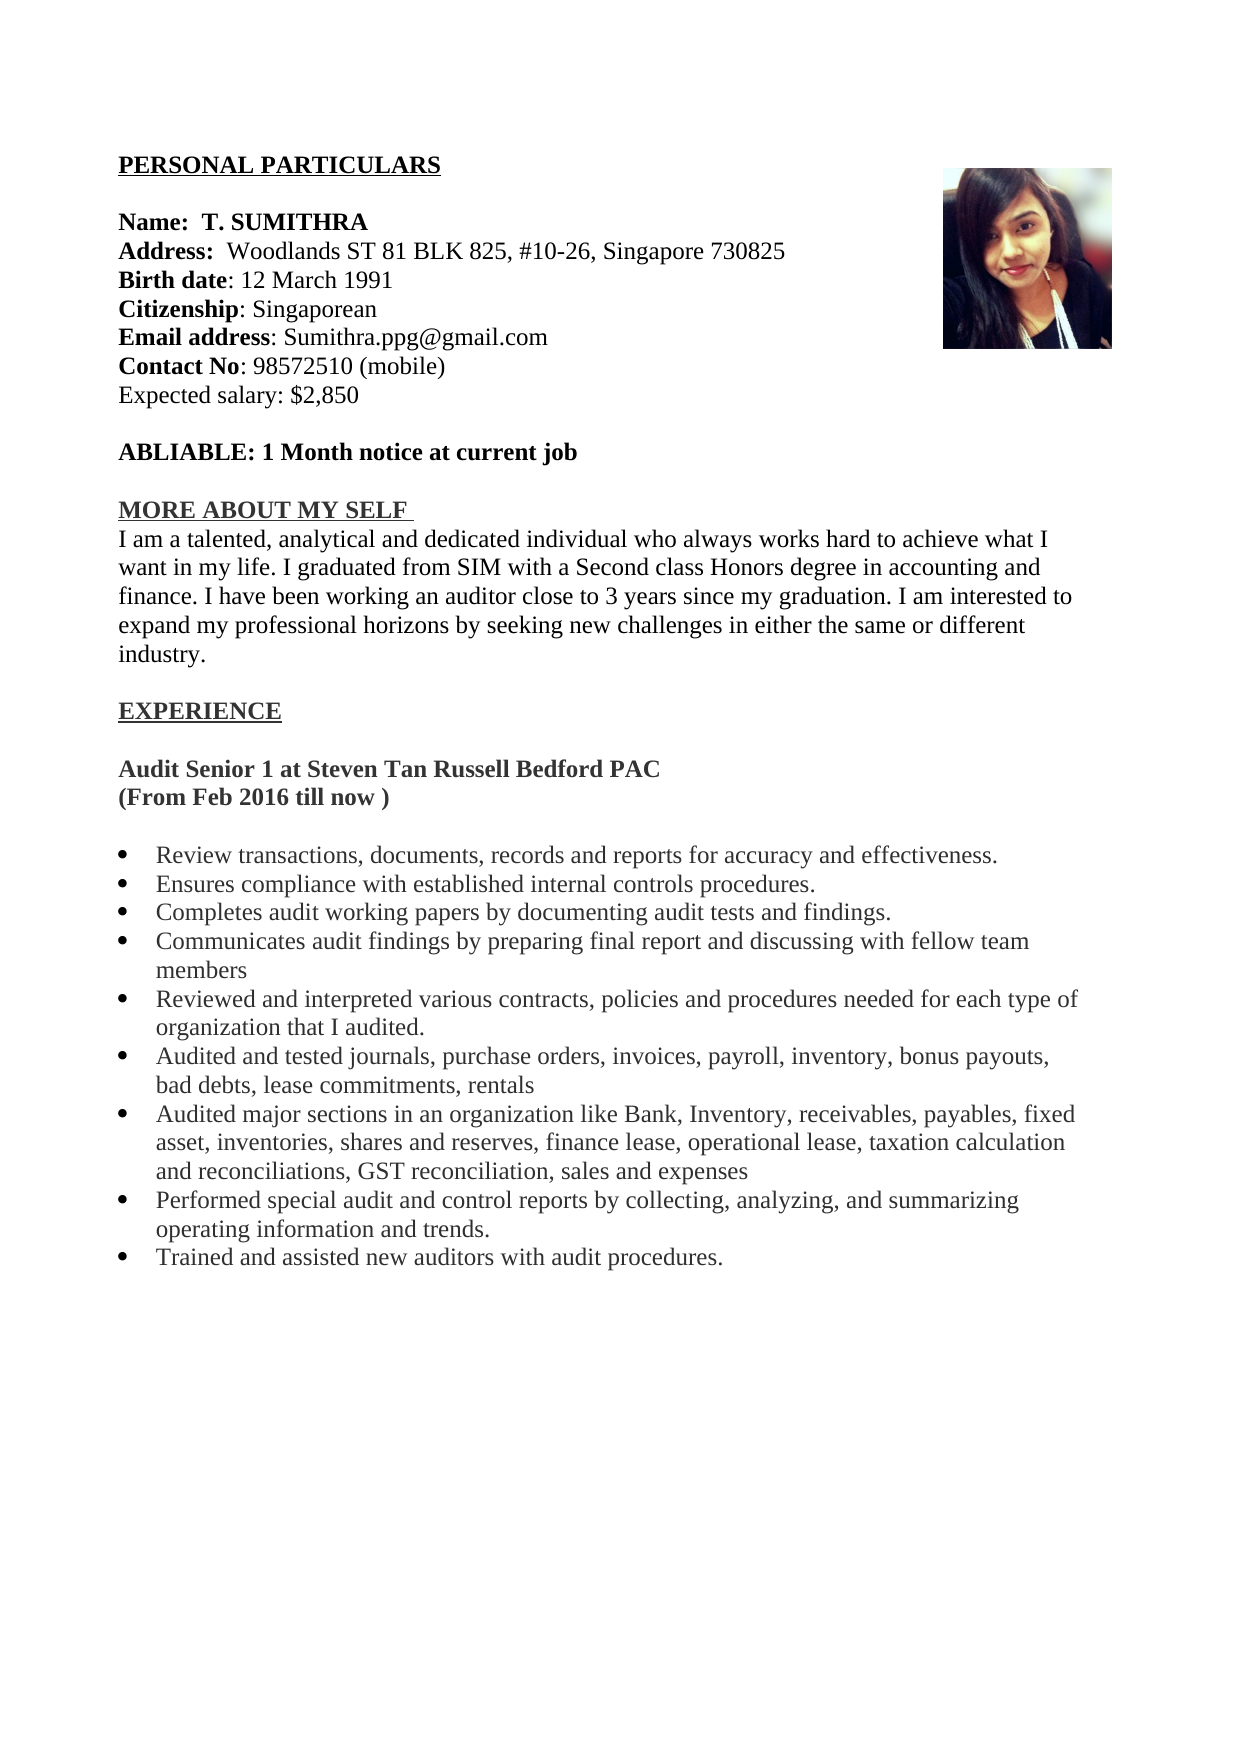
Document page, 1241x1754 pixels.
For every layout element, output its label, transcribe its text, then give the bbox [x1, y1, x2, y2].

text Email address: Sumithra.ppg@gmail.com [118, 322, 1090, 351]
text Address: Woodlands ST 81 BLK 825, #10-26, Singapore 730825 [118, 236, 943, 265]
text MORE ABOUT MY SELF [118, 495, 1090, 524]
list Completes audit working papers by documenting audit tests and findings. [118, 897, 1090, 926]
text EXPERIENCE [118, 696, 1090, 725]
list Communicates audit findings by preparing final report and discussing with fellow team members [118, 926, 1090, 984]
text Citizenship: Singaporean [118, 294, 943, 322]
text Audit Senior 1 at Steven Tan Russell Bedford PAC [118, 754, 1090, 782]
text ABLIABLE: 1 Month notice at current job [118, 437, 1090, 466]
text Contact No: 98572510 (mobile) [118, 351, 1090, 380]
picture [943, 168, 1112, 349]
list Performed special audit and control reports by collecting, analyzing, and summarizing operating information and trends. [118, 1185, 1090, 1242]
text Name: T. SUMITHRA [118, 207, 943, 236]
list Audited and tested journals, purchase orders, invoices, payroll, inventory, bonus payouts, bad debts, lease commitments, rentals [118, 1041, 1090, 1099]
list Reviewed and interpreted various contracts, policies and procedures needed for each type of organization that I audited. [118, 984, 1090, 1041]
text Expected salary: $2,850 [118, 380, 1090, 409]
text (From Feb 2016 till now ) [118, 782, 1090, 811]
list Trained and assisted new auditors with audit procedures. [118, 1242, 1090, 1271]
list Ensures compliance with established internal controls procedures. [118, 869, 1090, 897]
text PERSONAL PARTICULARS [118, 150, 1090, 179]
text Birth date: 12 March 1991 [118, 265, 943, 294]
text I am a talented, analytical and dedicated individual who always works hard to achieve what I want in my life. I graduated from SIM with a Second class Honors degree in accounting and finance. I have been working an auditor close to 3 years since my graduation. I am interested to expand my professional horizons by seeking new challenges in either the same or different industry. [118, 524, 1090, 667]
list Audited major sections in an organization like Bank, Inventory, receivables, payables, fixed asset, inventories, shares and reserves, finance lease, operational lease, taxation calculation and reconciliations, GST reconciliation, sales and expenses [118, 1099, 1090, 1185]
list Review transactions, documents, records and reports for accuracy and effectiveness. [118, 840, 1090, 869]
